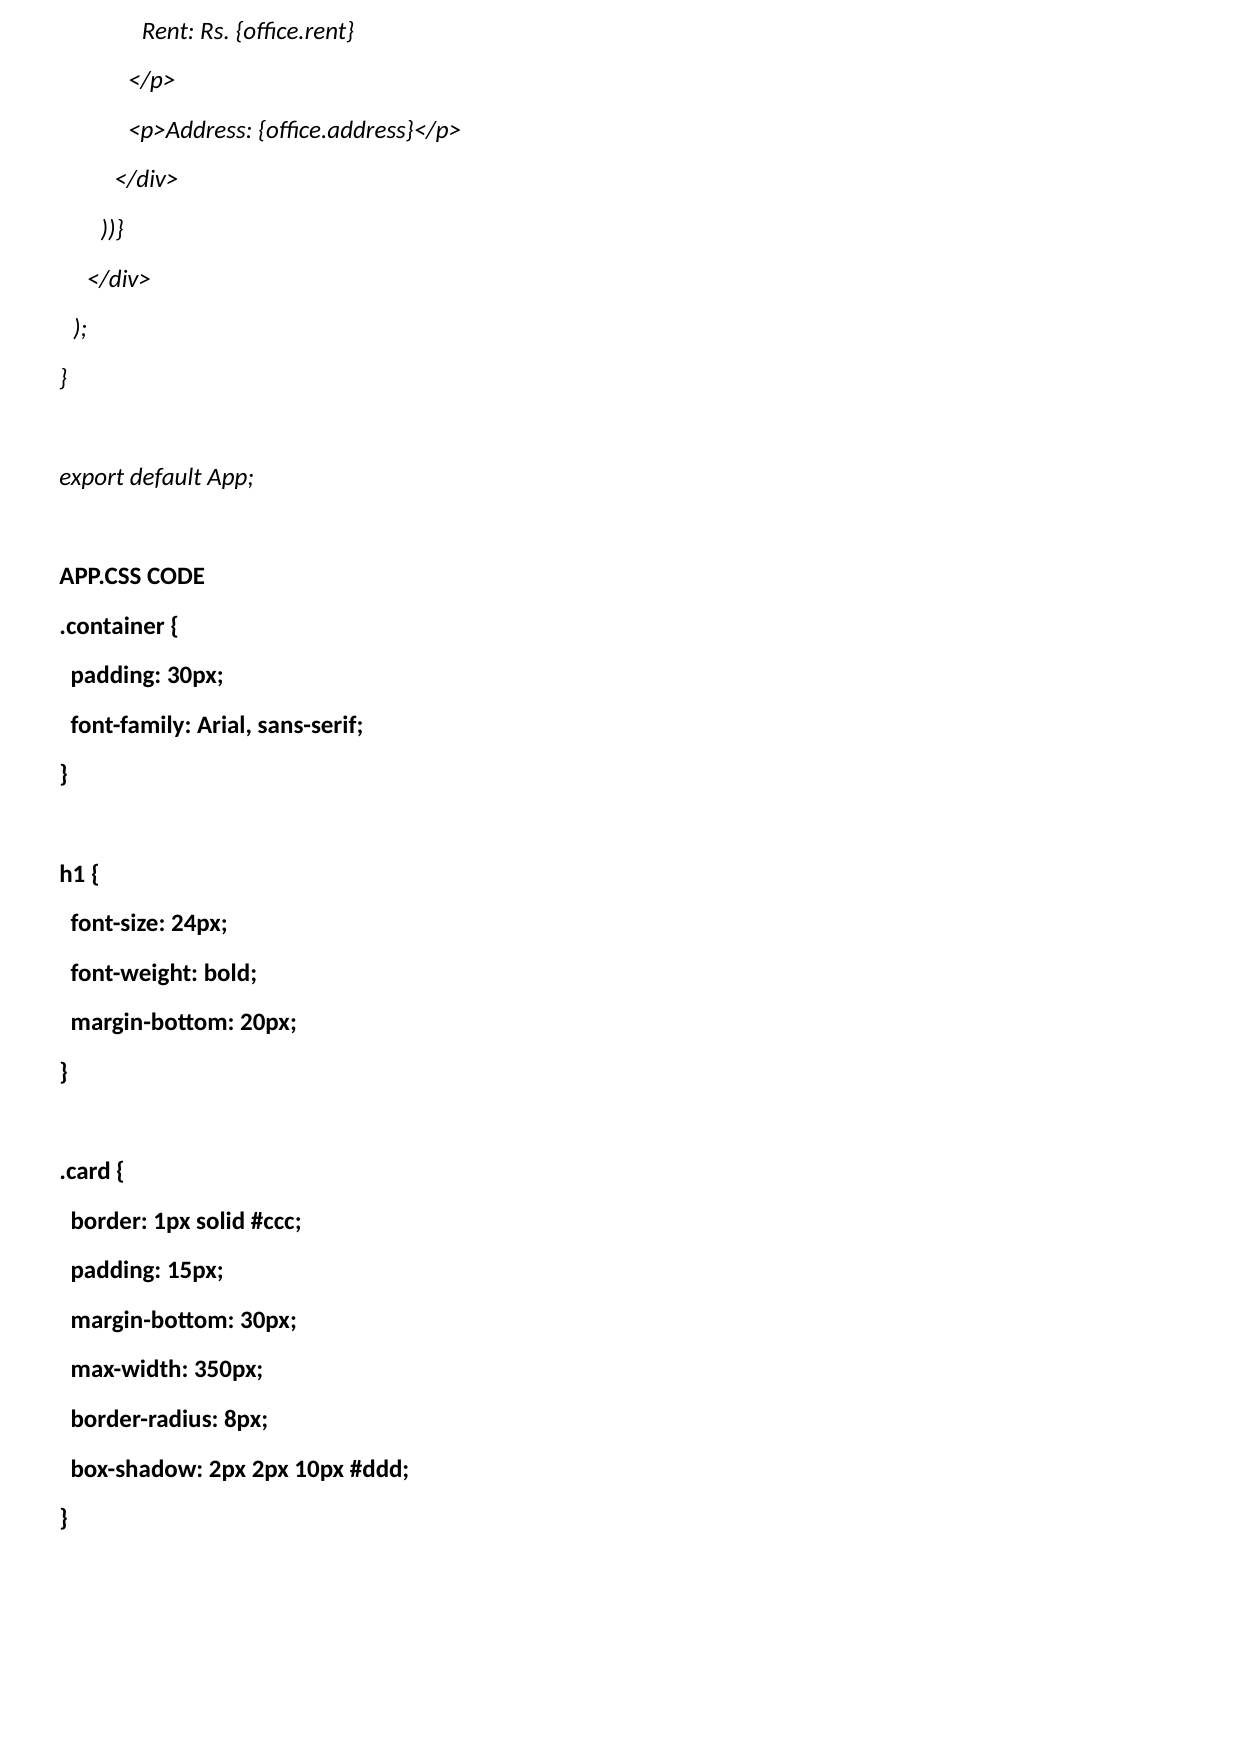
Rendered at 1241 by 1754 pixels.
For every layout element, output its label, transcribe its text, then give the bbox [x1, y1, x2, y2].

text } [29, 362, 1122, 392]
text </p> [29, 64, 1122, 95]
text font-weight: bold; [29, 957, 1122, 987]
text .container { [29, 610, 1122, 640]
text } [29, 1056, 1122, 1087]
text } [29, 1502, 1122, 1533]
text margin-bottom: 30px; [29, 1304, 1122, 1334]
text border-radius: 8px; [29, 1403, 1122, 1434]
text APP.CSS CODE [29, 560, 1122, 591]
text ); [29, 312, 1122, 343]
text padding: 30px; [29, 659, 1122, 690]
text border: 1px solid #ccc; [29, 1205, 1122, 1235]
text font-family: Arial, sans-serif; [29, 709, 1122, 739]
text .card { [29, 1155, 1122, 1186]
text </div> [29, 163, 1122, 194]
text padding: 15px; [29, 1254, 1122, 1285]
text } [29, 758, 1122, 789]
text <p>Address: {office.address}</p> [29, 114, 1122, 144]
text margin-bottom: 20px; [29, 1006, 1122, 1037]
text Rent: Rs. {office.rent} [29, 15, 1122, 45]
text max-width: 350px; [29, 1353, 1122, 1384]
text h1 { [29, 858, 1122, 888]
text font-size: 24px; [29, 907, 1122, 938]
text ))} [29, 213, 1122, 244]
text box-shadow: 2px 2px 10px #ddd; [29, 1453, 1122, 1483]
text </div> [29, 263, 1122, 293]
text export default App; [29, 461, 1122, 492]
